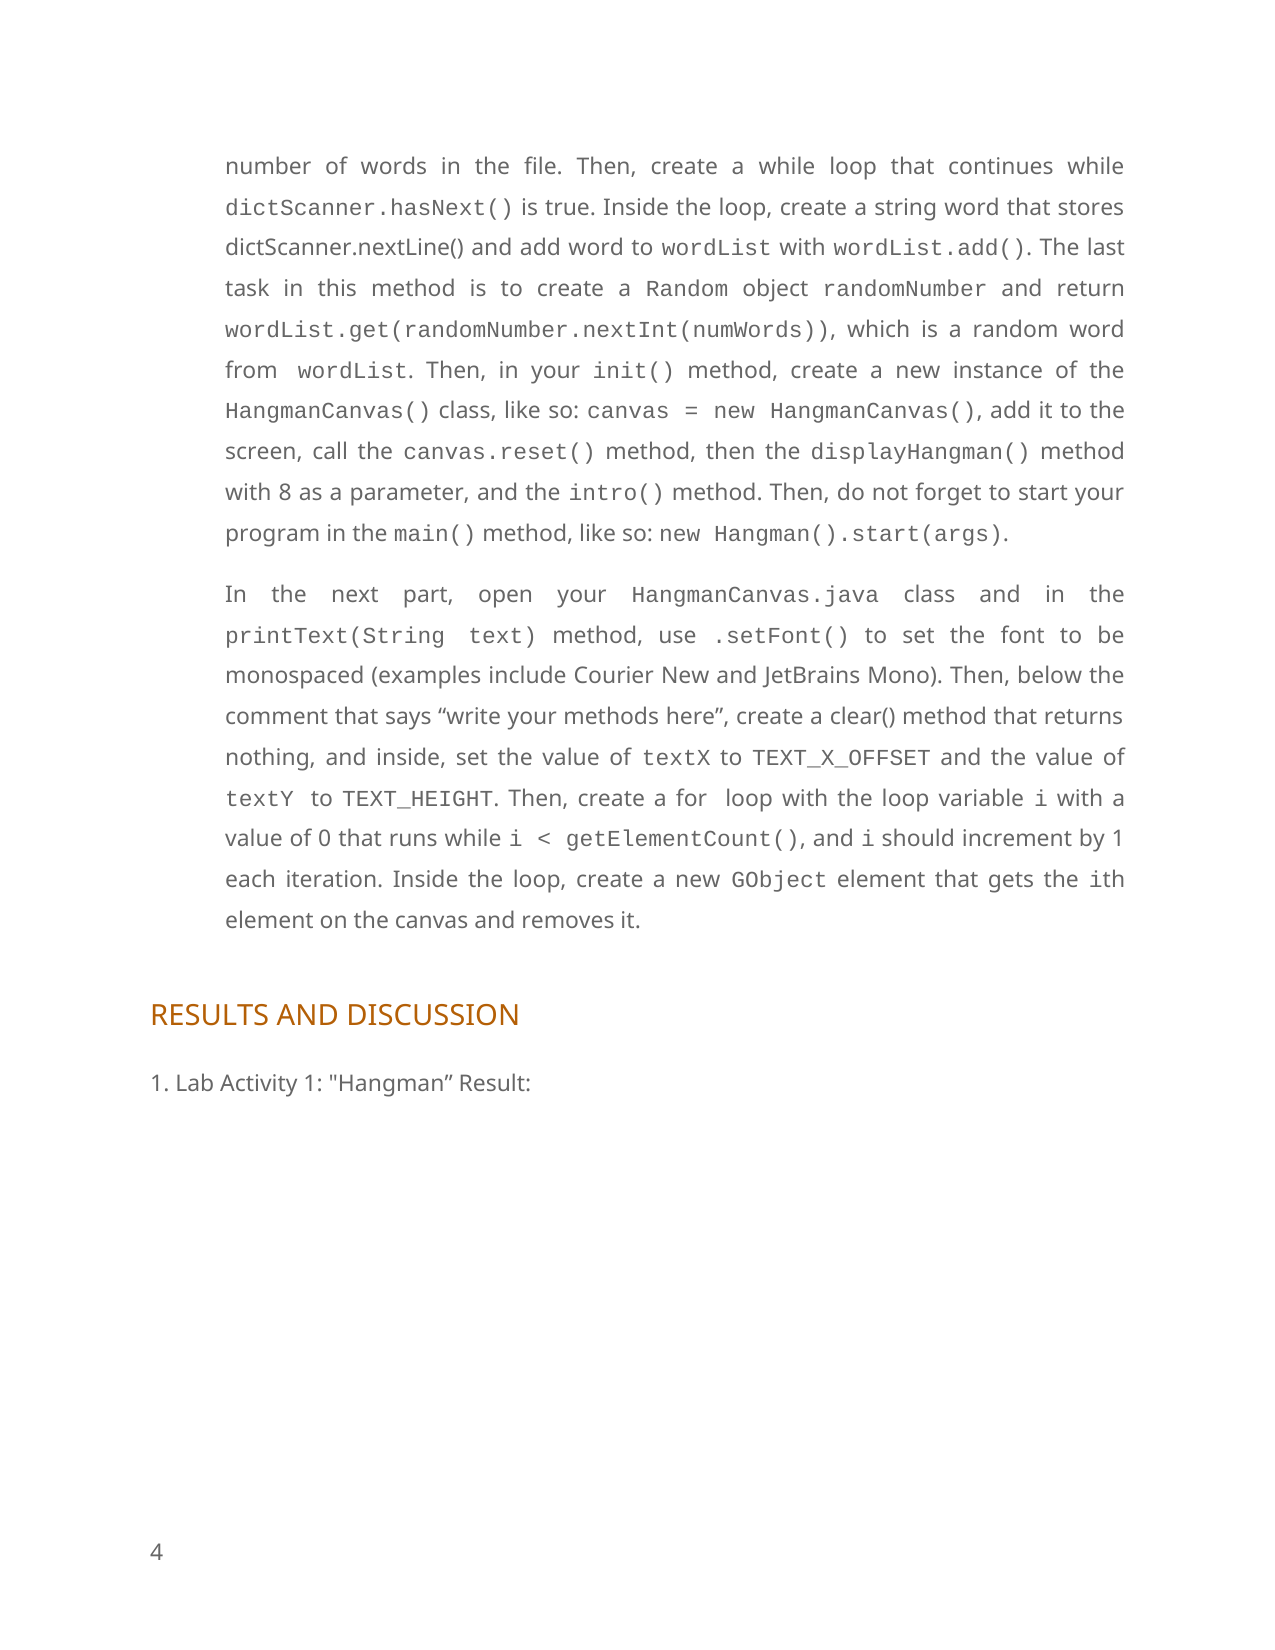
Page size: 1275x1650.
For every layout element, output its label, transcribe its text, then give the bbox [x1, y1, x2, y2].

text 1. Lab Activity 1: "Hangman” Result: [150, 1067, 1125, 1098]
text In the next part, open your HangmanCanvas.java class and in the printText(String text) method, use .setFont() to set the font to be monospaced (examples include Courier New and JetBrains Mono). Then, below the comment that says “write your methods here”, create a clear() method that returns nothing, and inside, set the value of textX to TEXT_X_OFFSET and the value of textY to TEXT_HEIGHT. Then, create a for loop with the loop variable i with a value of 0 that runs while i < getElementCount(), and i should increment by 1 each iteration. Inside the loop, create a new GObject element that gets the ith element on the canvas and removes it. [225, 578, 1125, 935]
subtitle RESULTS AND DISCUSSION [150, 994, 1125, 1034]
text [225, 150, 1125, 548]
